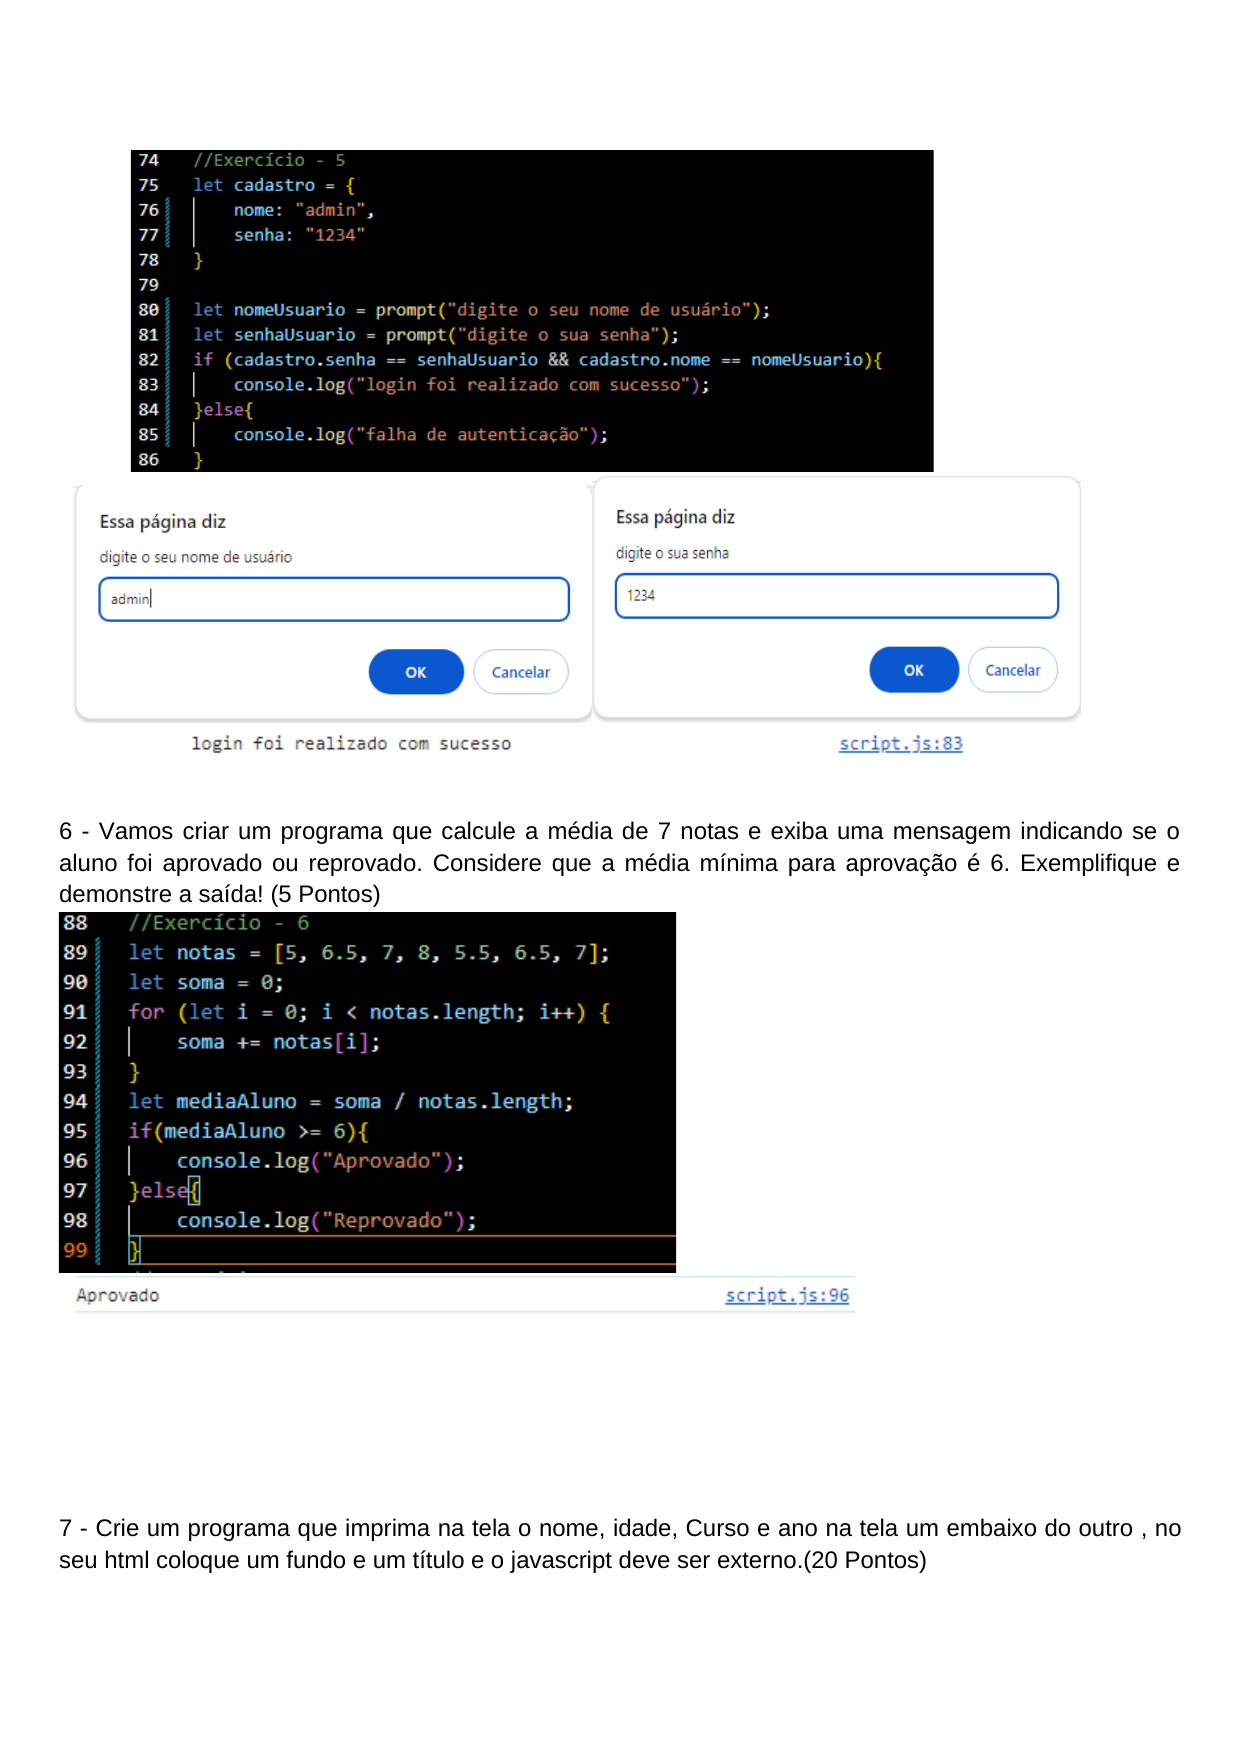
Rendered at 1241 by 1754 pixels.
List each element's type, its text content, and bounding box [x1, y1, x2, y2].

picture [130, 150, 934, 472]
picture [58, 912, 677, 1273]
text 7 - Crie um programa que imprima na tela o nome, idade, Curso e ano na tela um embaixo do outro , no seu html coloque um fundo e um título e o javascript deve ser externo.(20 Pontos) [59, 1514, 1183, 1574]
picture [72, 475, 1082, 723]
picture [168, 726, 986, 761]
picture [58, 1276, 863, 1321]
text 6 - Vamos criar um programa que calcule a média de 7 notas e exiba uma mensagem indicando se o aluno foi aprovado ou reprovado. Considere que a média mínima para aprovação é 6. Exemplifique e demonstre a saída! (5 Pontos) [59, 817, 1183, 908]
